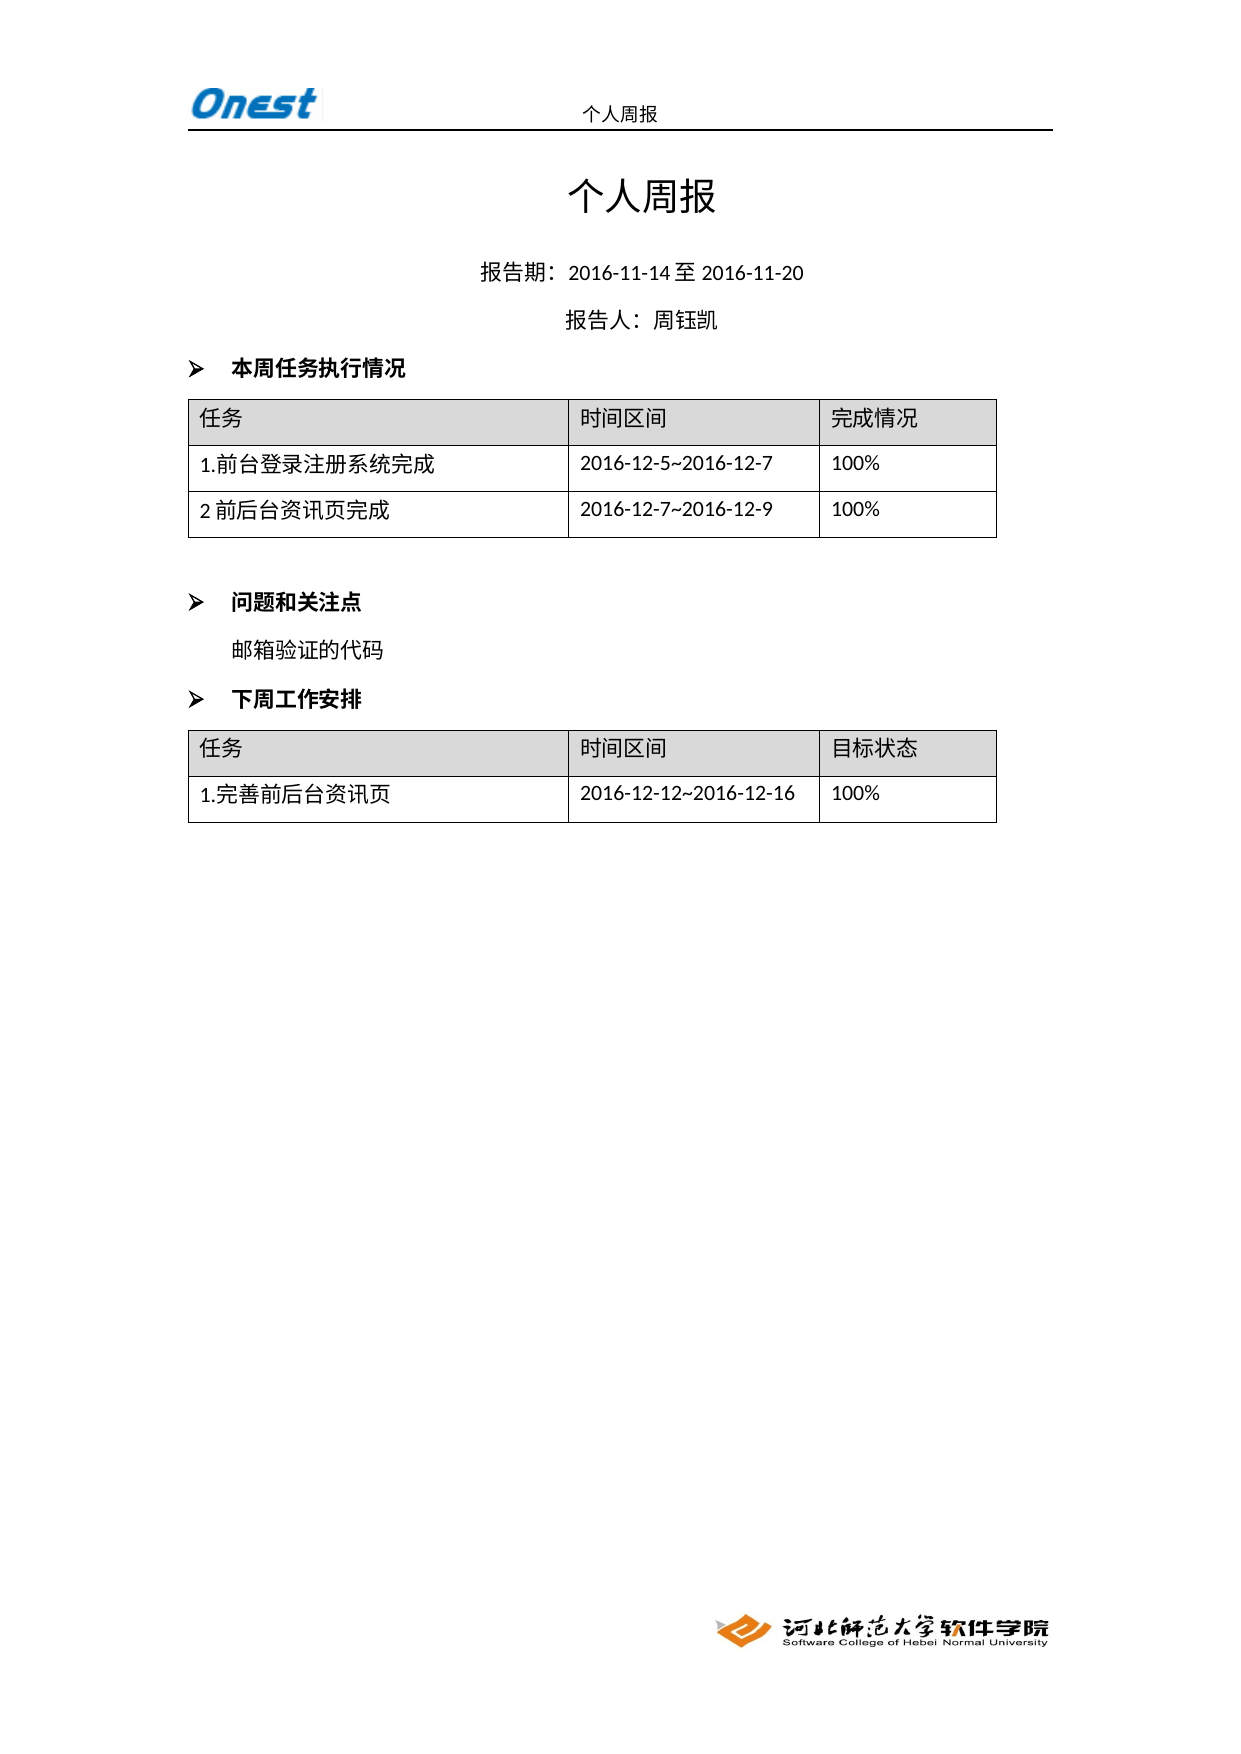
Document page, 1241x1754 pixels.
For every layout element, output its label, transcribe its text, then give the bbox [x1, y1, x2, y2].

table_header 任务 [189, 731, 568, 776]
table_header 时间区间 [569, 731, 819, 776]
list 邮箱验证的代码 [231, 632, 1053, 665]
table_cell 2016-12-12~2016-12-16 [569, 777, 819, 822]
table_cell 2016-12-5~2016-12-7 [569, 446, 819, 491]
picture [710, 1611, 1053, 1651]
picture [187, 88, 324, 122]
table_cell 100% [820, 446, 996, 491]
text 报告期：2016-11-14至 2016-11-20 [187, 254, 1053, 287]
table_header 完成情况 [820, 400, 996, 445]
table_cell 2前后台资讯页完成 [189, 492, 568, 537]
table_header 目标状态 [820, 731, 996, 776]
table_header 时间区间 [569, 400, 819, 445]
text 个人周报 [187, 162, 1053, 227]
table_cell 1.前台登录注册系统完成 [189, 446, 568, 491]
table_cell 100% [820, 777, 996, 822]
table_header 任务 [189, 400, 568, 445]
text 报告人：周钰凯 [187, 302, 1053, 335]
list 问题和关注点 [187, 584, 1053, 617]
table_cell 1.完善前后台资讯页 [189, 777, 568, 822]
list 本周任务执行情况 [187, 351, 1053, 383]
table_cell 2016-12-7~2016-12-9 [569, 492, 819, 537]
list 下周工作安排 [187, 681, 1053, 714]
table_cell 100% [820, 492, 996, 537]
